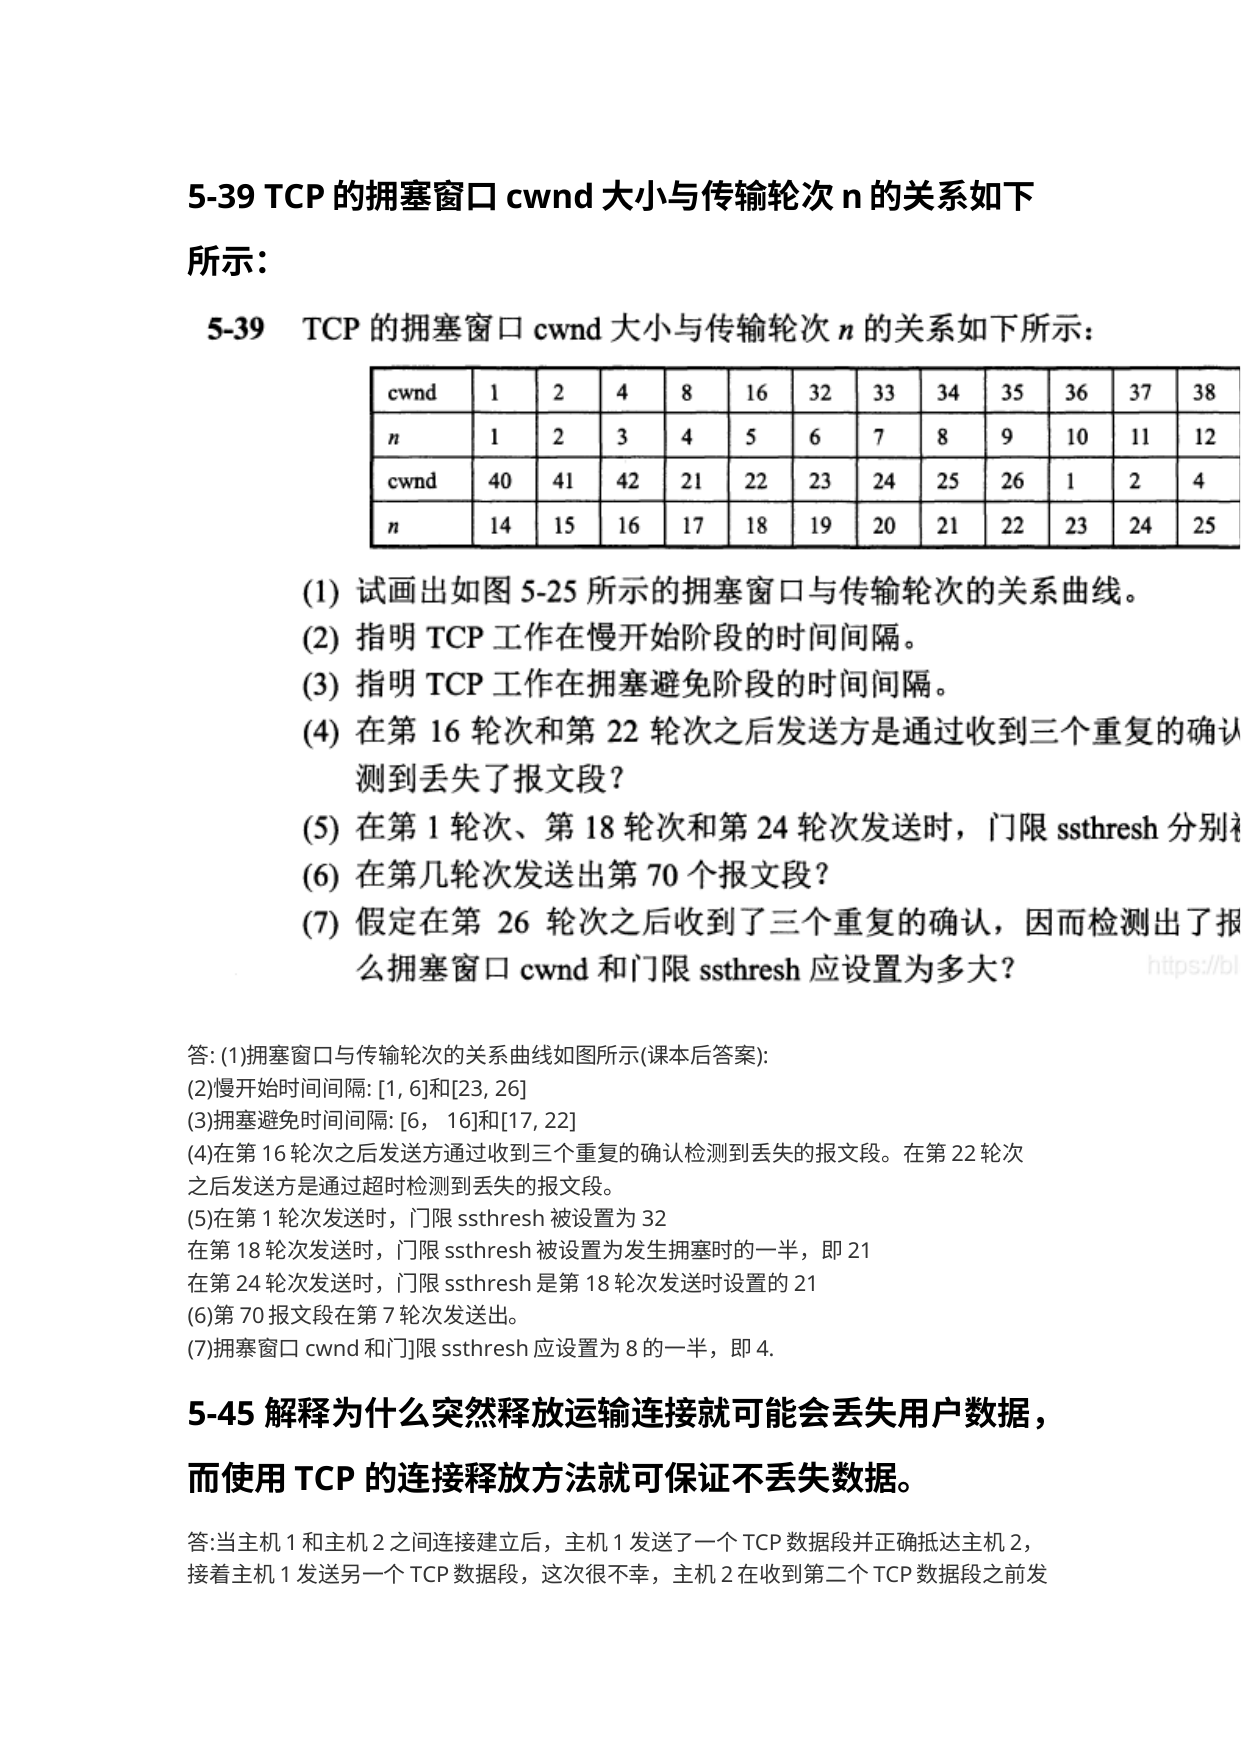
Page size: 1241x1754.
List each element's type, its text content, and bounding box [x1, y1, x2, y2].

text 5-45 解释为什么突然释放运输连接就可能会丢失用户数据，而使用TCP 的连接释放方法就可保证不丢失数据。 [187, 1379, 1053, 1509]
text 5-39 TCP的拥塞窗口cwnd大小与传输轮次n的关系如下所示： [187, 162, 1053, 292]
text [187, 1524, 1053, 1589]
text 答: (1)拥塞窗口与传输轮次的关系曲线如图所示(课本后答案): (2)慢开始时间间隔: [1, 6]和[23, 26] (3)拥塞避免时间间隔: [6， 16]和[17, 22] (4)在第16轮次之后发送方通过收到三个重复的确认检测到丢失的报文段。在第22轮次 之后发送方是通过超时检测到丢失的报文段。 (5)在第1轮次发送时，门限ssthresh被设置为32 在第18轮次发送时，门限ssthresh被设置为发生拥塞时的一半，即21 在第24轮次发送时，门限ssthresh是第18轮次发送时设置的21 (6)第70报文段在第7轮次发送出。 (7)拥寨窗口cwnd和门]限ssthresh应设置为8的一半，即4. [187, 1038, 1053, 1363]
picture [187, 307, 1241, 994]
